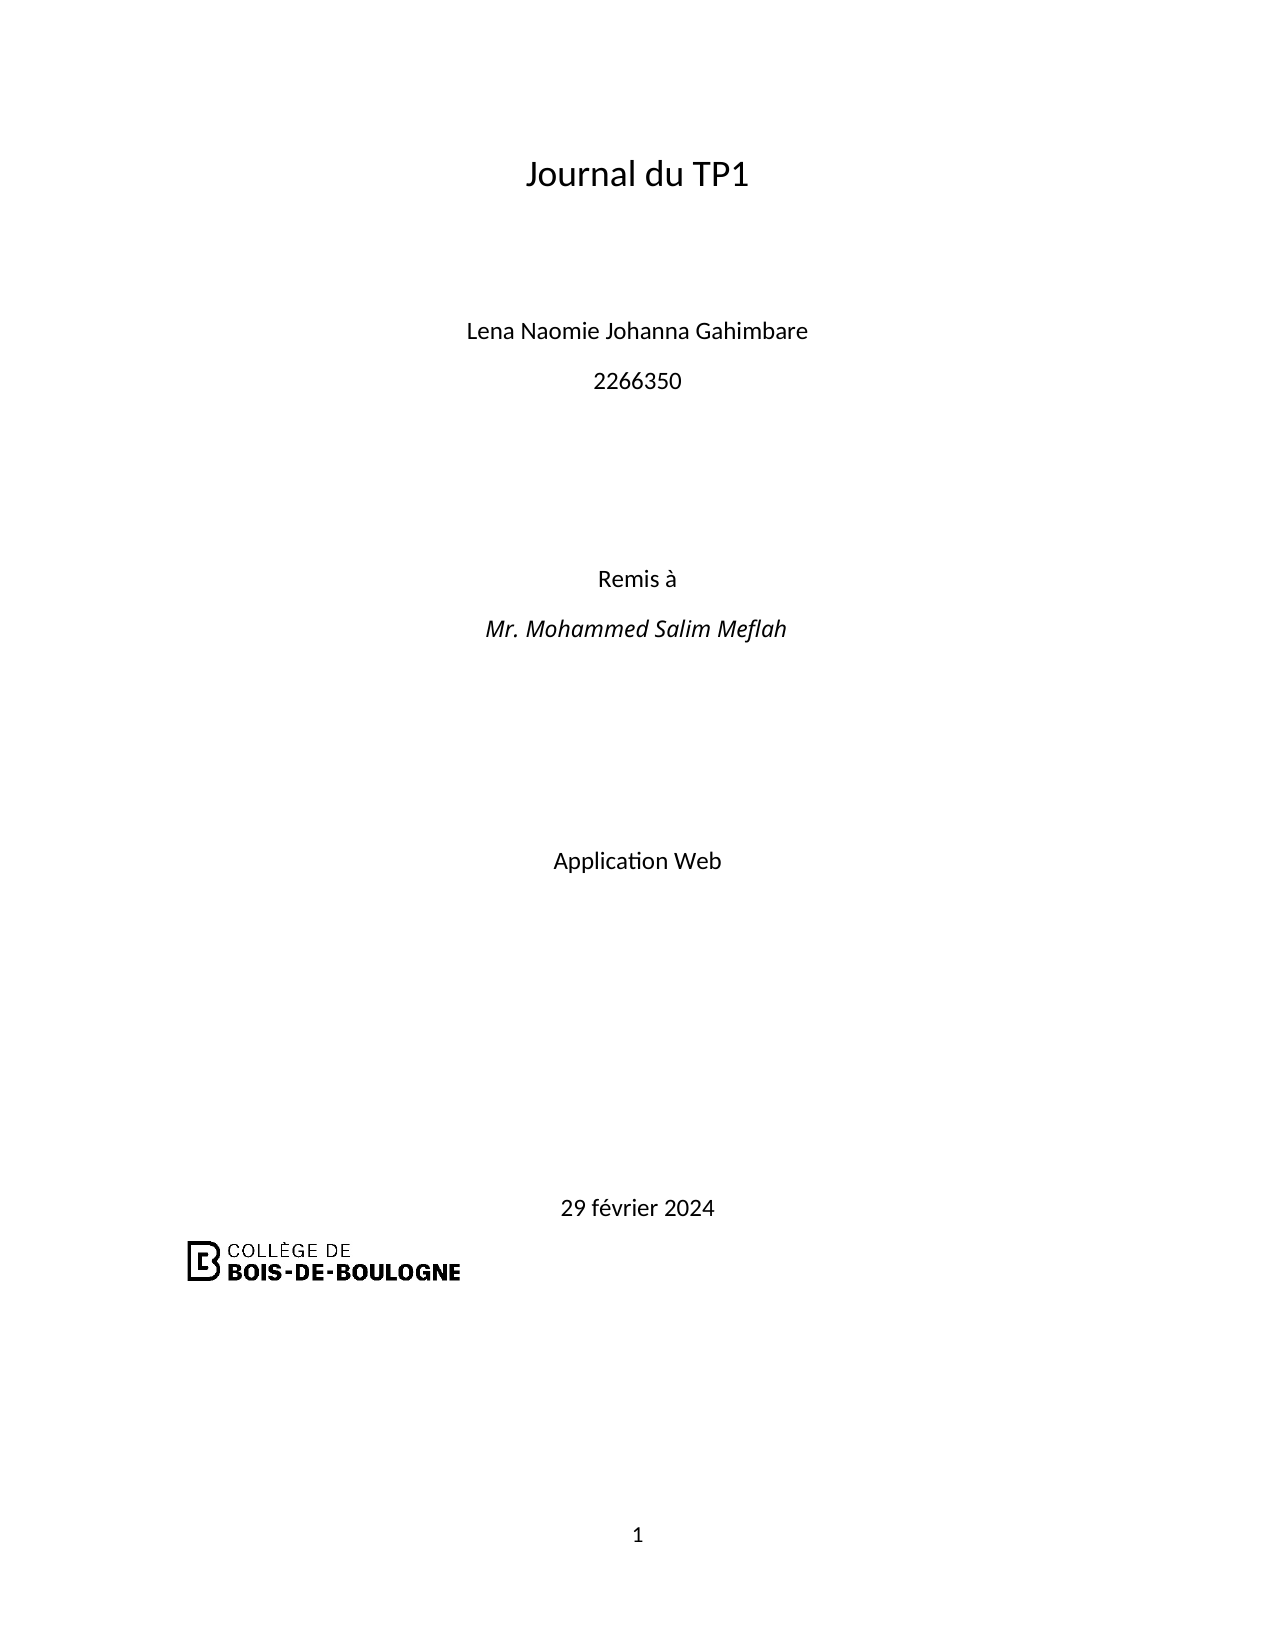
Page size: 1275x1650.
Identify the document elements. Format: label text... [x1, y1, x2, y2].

picture [187, 1241, 460, 1281]
text Application Web [187, 845, 1087, 875]
text 29 février 2024 [187, 1192, 1087, 1222]
text Remis à [187, 563, 1087, 594]
text Journal du TP1 [187, 150, 1087, 196]
subtitle Mr. Mohammed Salim Meflah [187, 613, 1087, 644]
text 2266350 [187, 365, 1087, 395]
text Lena Naomie Johanna Gahimbare [187, 315, 1087, 346]
